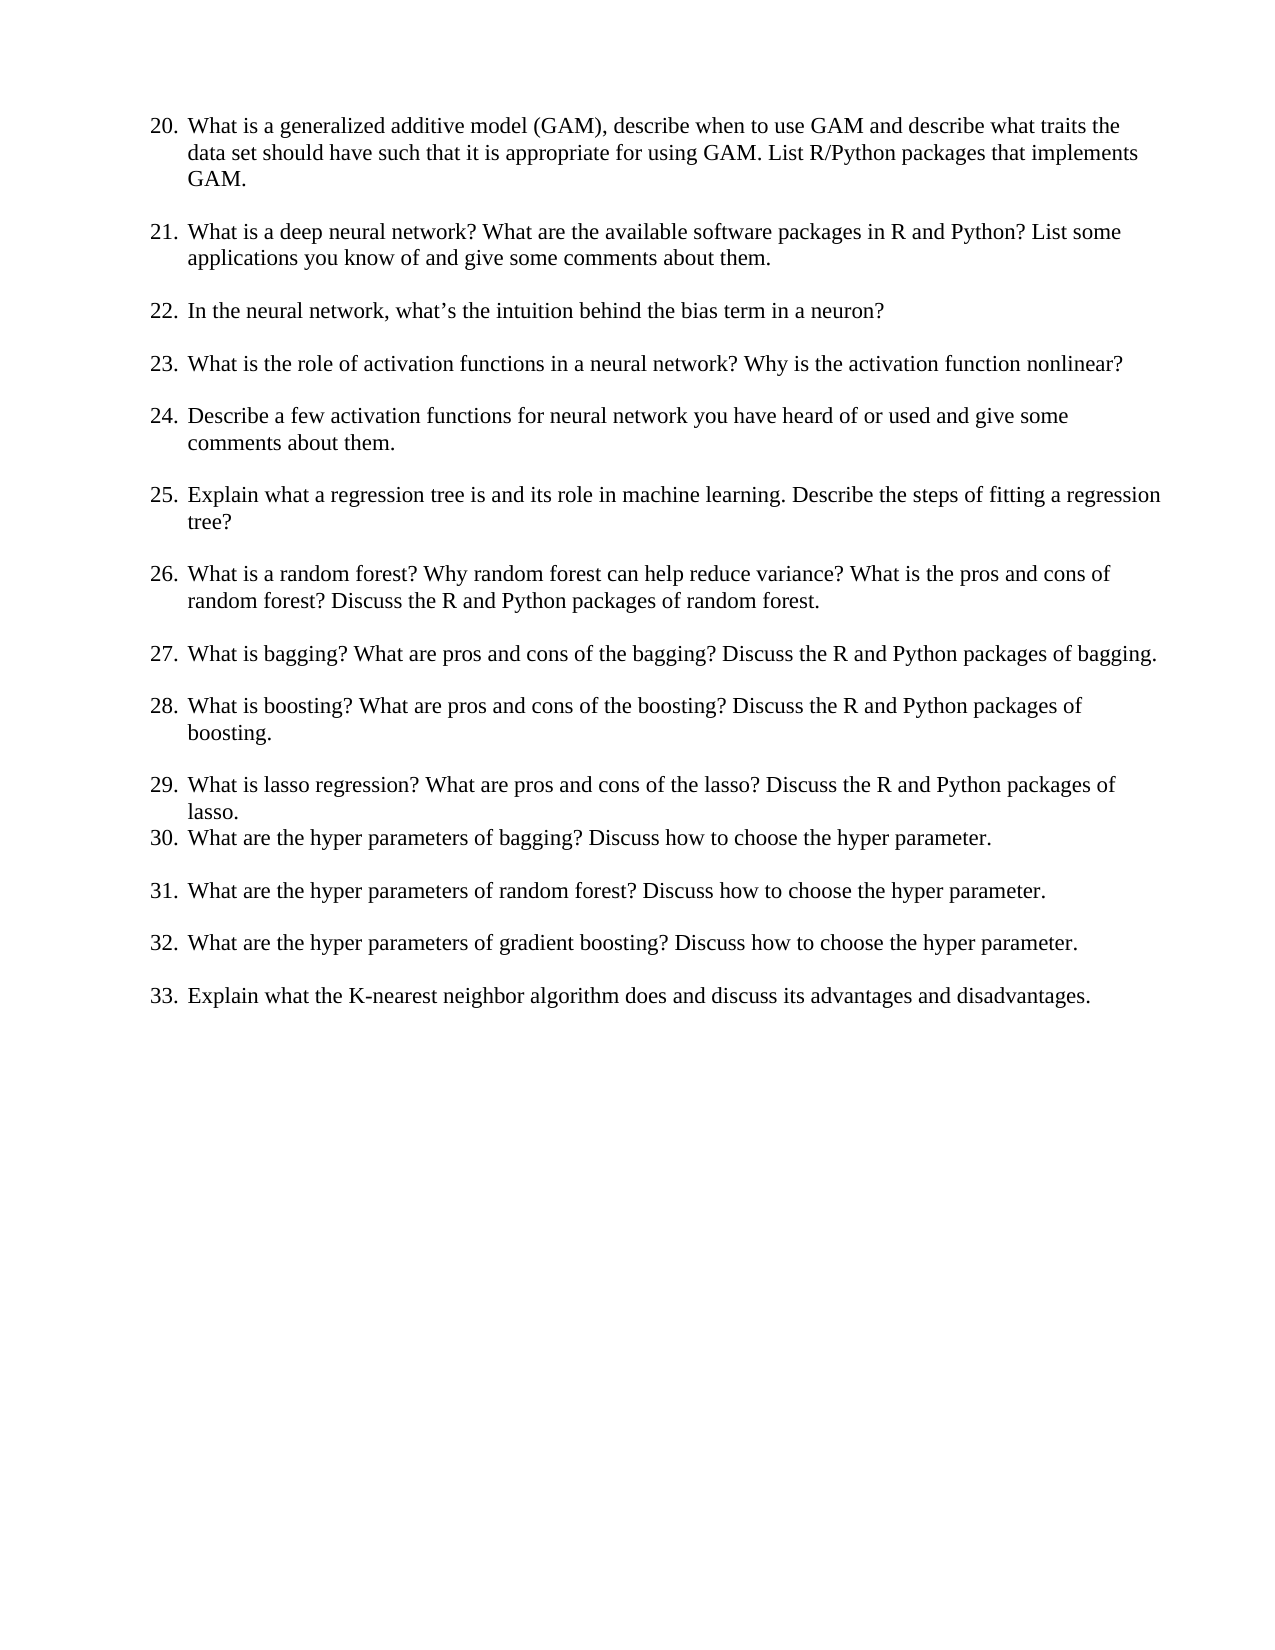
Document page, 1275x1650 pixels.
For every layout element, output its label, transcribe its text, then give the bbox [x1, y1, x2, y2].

list Describe a few activation functions for neural network you have heard of or used and give some comments about them. [150, 402, 1162, 455]
list What is a random forest? Why random forest can help reduce variance? What is the pros and cons of random forest? Discuss the R and Python packages of random forest. [150, 561, 1162, 613]
list Explain what the K-nearest neighbor algorithm does and discuss its advantages and disadvantages. [150, 982, 1162, 1008]
list In the neural network, what’s the intuition behind the bias term in a neuron? [150, 297, 1162, 323]
list What is the role of activation functions in a neural network? Why is the activation function nonlinear? [150, 350, 1162, 376]
list What is boosting? What are pros and cons of the boosting? Discuss the R and Python packages of boosting. [150, 692, 1162, 745]
list Explain what a regression tree is and its role in machine learning. Describe the steps of fitting a regression tree? [150, 481, 1162, 534]
list What is a generalized additive model (GAM), describe when to use GAM and describe what traits the data set should have such that it is appropriate for using GAM. List R/Python packages that implements GAM. [150, 112, 1162, 192]
list What are the hyper parameters of gradient boosting? Discuss how to choose the hyper parameter. [150, 929, 1162, 956]
list What are the hyper parameters of random forest? Discuss how to choose the hyper parameter. [150, 877, 1162, 903]
list What is bagging? What are pros and cons of the bagging? Discuss the R and Python packages of bagging. [150, 639, 1162, 666]
list What are the hyper parameters of bagging? Discuss how to choose the hyper parameter. [150, 824, 1162, 850]
list What is a deep neural network? What are the available software packages in R and Python? List some applications you know of and give some comments about them. [150, 218, 1162, 271]
list What is lasso regression? What are pros and cons of the lasso? Discuss the R and Python packages of lasso. [150, 771, 1162, 824]
